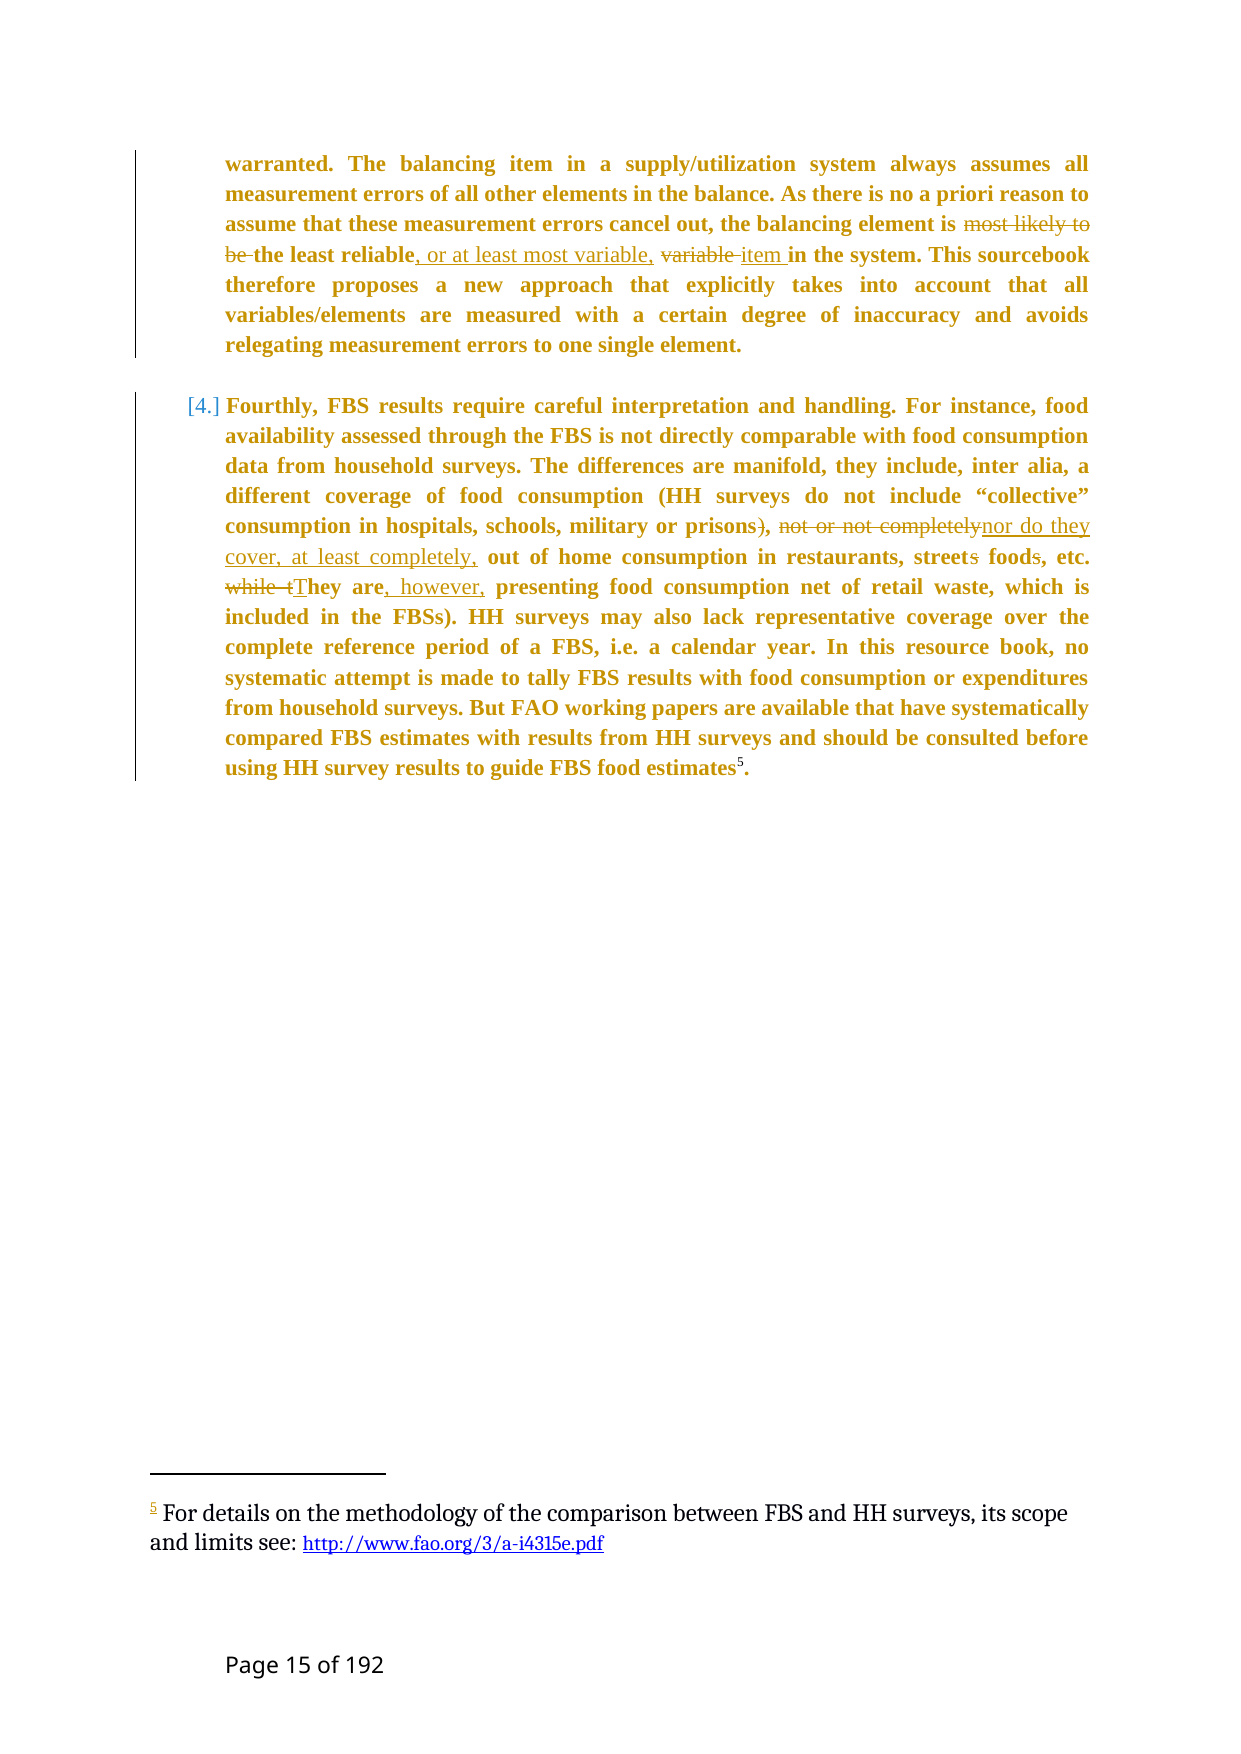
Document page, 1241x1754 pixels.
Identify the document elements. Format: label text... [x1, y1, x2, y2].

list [187, 150, 1090, 358]
list Fourthly, FBS results require careful interpretation and handling. For instance, food availability assessed through the FBS is not directly comparable with food consumption data from household surveys. The differences are manifold, they include, inter alia, a different coverage of food consumption (HH surveys do not include “collective” consumption in hospitals, schools, military or prisons, out of home consumption in restaurants, street food, etc. hey are presenting food consumption net of retail waste, which is included in the FBSs). HH surveys may also lack representative coverage over the complete reference period of a FBS, i.e. a calendar year. In this resource book, no systematic attempt is made to tally FBS results with food consumption or expenditures from household surveys. But FAO working papers are available that have systematically compared FBS estimates with results from HH surveys and should be consulted before using HH survey results to guide FBS food estimates. [187, 392, 1090, 781]
